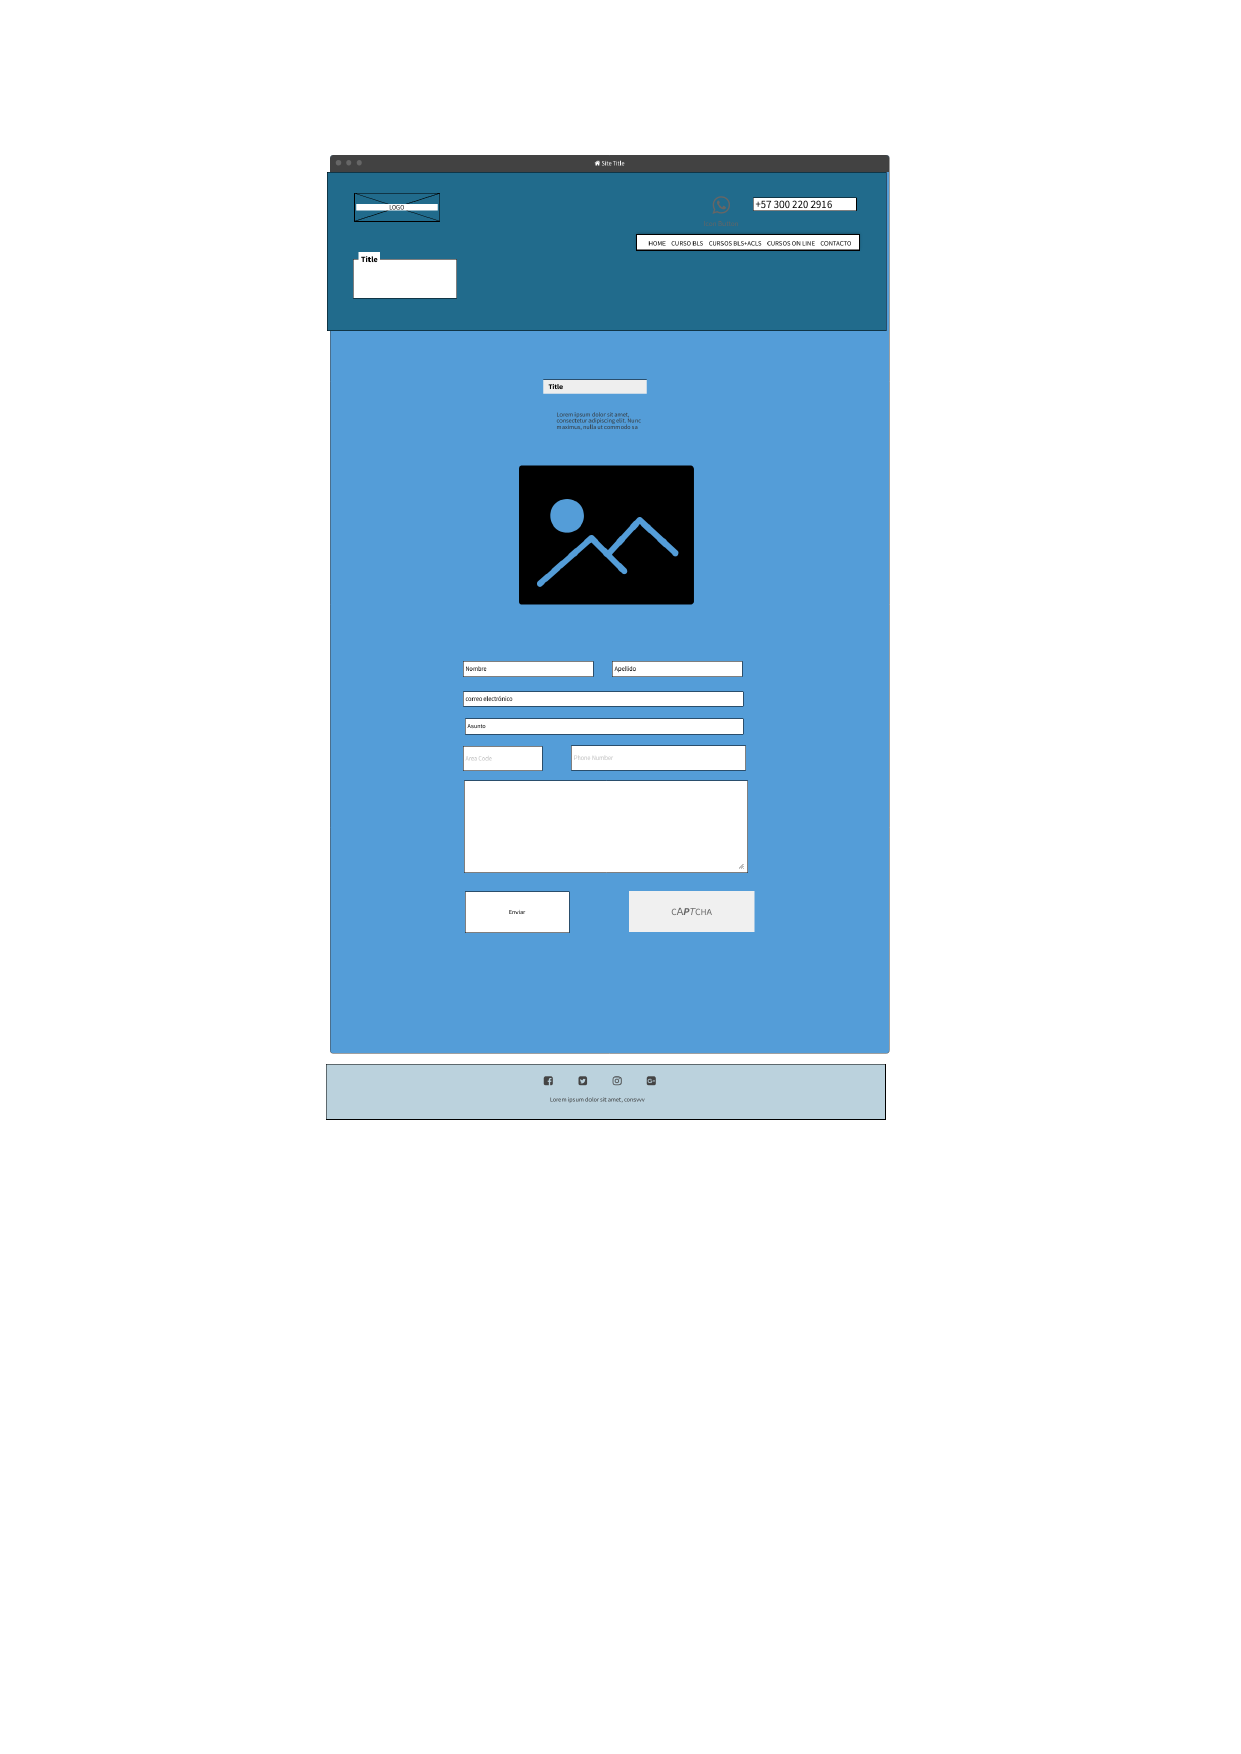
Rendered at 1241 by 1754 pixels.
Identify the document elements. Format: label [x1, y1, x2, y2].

picture [325, 150, 915, 1192]
